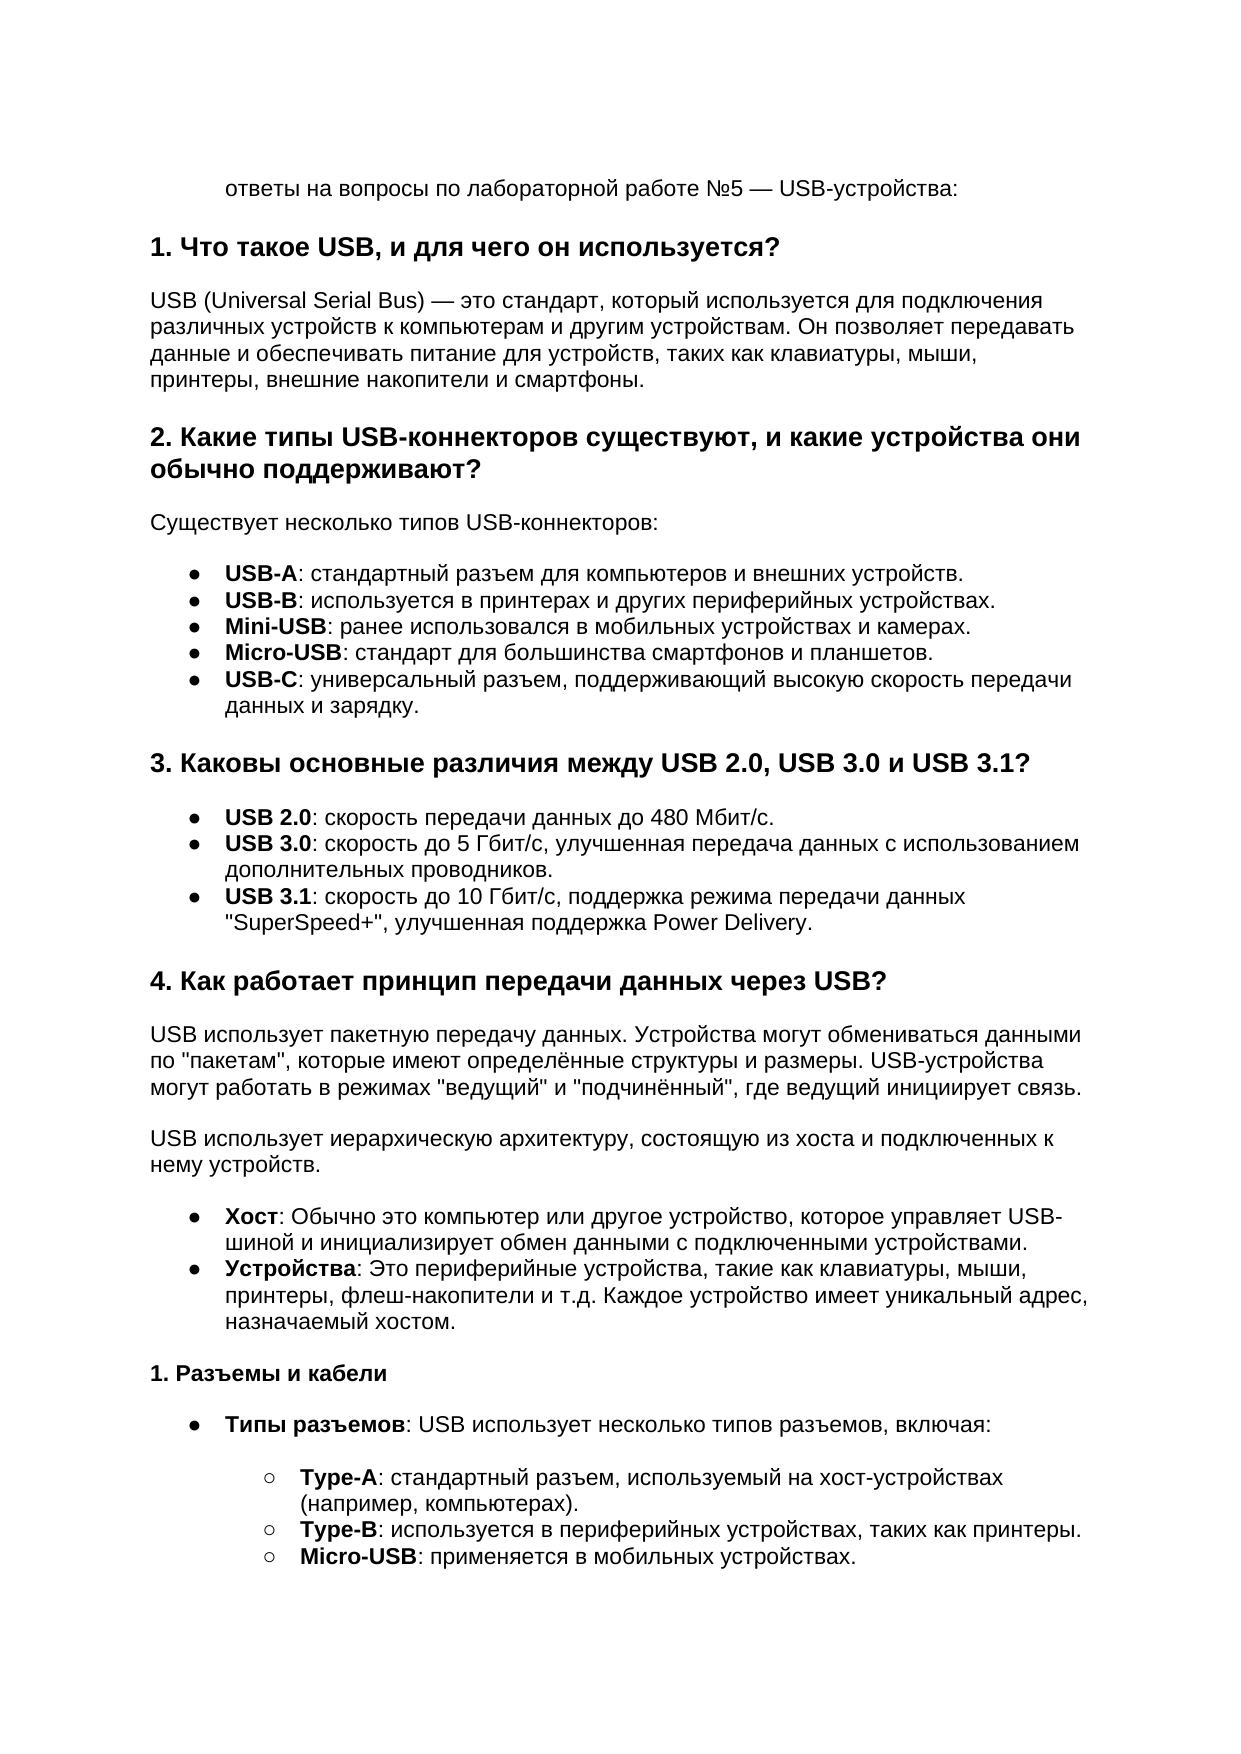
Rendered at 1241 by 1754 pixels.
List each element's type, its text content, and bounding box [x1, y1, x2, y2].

list Типы разъемов: USB использует несколько типов разъемов, включая: [187, 1411, 1090, 1463]
list Micro-USB: стандарт для большинства смартфонов и планшетов. [187, 639, 1090, 666]
list Type-B: используется в периферийных устройствах, таких как принтеры. [262, 1516, 1090, 1543]
text USB использует пакетную передачу данных. Устройства могут обмениваться данными по "пакетам", которые имеют определённые структуры и размеры. USB-устройства могут работать в режимах "ведущий" и "подчинённый", где ведущий инициирует связь. [150, 1021, 1090, 1100]
text ответы на вопросы по лабораторной работе №5 — USB-устройства: [150, 175, 1090, 201]
list USB 3.0: скорость до 5 Гбит/с, улучшенная передача данных с использованием дополнительных проводников. [187, 830, 1090, 883]
subtitle 4. Как работает принцип передачи данных через USB? [150, 965, 1090, 996]
text USB использует иерархическую архитектуру, состоящую из хоста и подключенных к нему устройств. [150, 1125, 1090, 1178]
list Micro-USB: применяется в мобильных устройствах. [262, 1543, 1090, 1569]
subtitle 2. Какие типы USB-коннекторов существуют, и какие устройства они обычно поддерживают? [150, 421, 1090, 484]
list USB 3.1: скорость до 10 Гбит/с, поддержка режима передачи данных "SuperSpeed+", улучшенная поддержка Power Delivery. [187, 883, 1090, 936]
text Существует несколько типов USB-коннекторов: [150, 509, 1090, 535]
subtitle 1. Разъемы и кабели [150, 1359, 1090, 1386]
list Устройства: Это периферийные устройства, такие как клавиатуры, мыши, принтеры, флеш-накопители и т.д. Каждое устройство имеет уникальный адрес, назначаемый хостом. [187, 1255, 1090, 1334]
subtitle 1. Что такое USB, и для чего он используется? [150, 231, 1090, 262]
list Mini-USB: ранее использовался в мобильных устройствах и камерах. [187, 613, 1090, 639]
list USB-A: стандартный разъем для компьютеров и внешних устройств. [187, 560, 1090, 587]
text USB (Universal Serial Bus) — это стандарт, который используется для подключения различных устройств к компьютерам и другим устройствам. Он позволяет передавать данные и обеспечивать питание для устройств, таких как клавиатуры, мыши, принтеры, внешние накопители и смартфоны. [150, 287, 1090, 392]
list Хост: Обычно это компьютер или другое устройство, которое управляет USB-шиной и инициализирует обмен данными с подключенными устройствами. [187, 1203, 1090, 1255]
list Type-A: стандартный разъем, используемый на хост-устройствах (например, компьютерах). [262, 1463, 1090, 1516]
list USB-C: универсальный разъем, поддерживающий высокую скорость передачи данных и зарядку. [187, 666, 1090, 718]
subtitle 3. Каковы основные различия между USB 2.0, USB 3.0 и USB 3.1? [150, 747, 1090, 779]
list USB 2.0: скорость передачи данных до 480 Мбит/с. [187, 804, 1090, 830]
list USB-B: используется в принтерах и других периферийных устройствах. [187, 587, 1090, 613]
